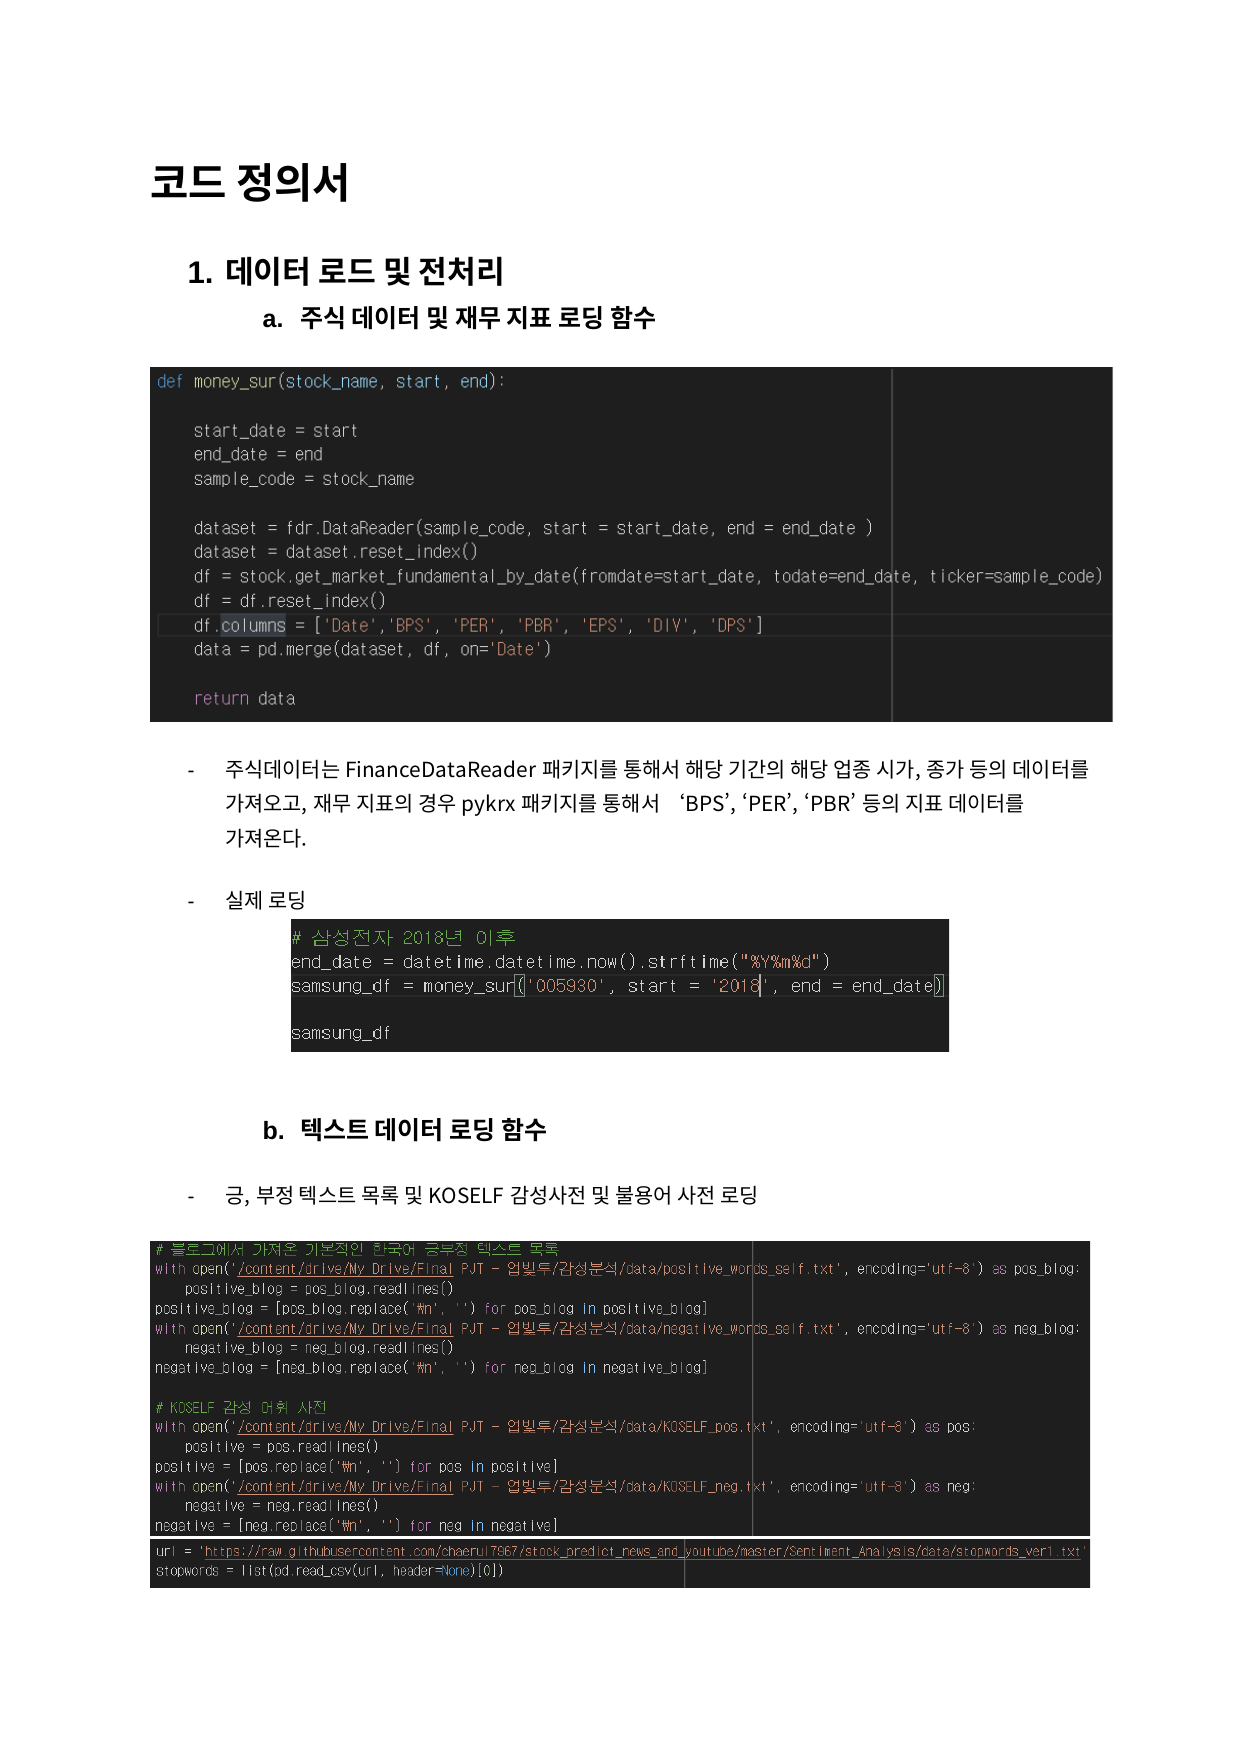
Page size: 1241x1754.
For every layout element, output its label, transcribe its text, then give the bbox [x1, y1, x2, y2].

list 주식데이터는 FinanceDataReader 패키지를 통해서 해당 기간의 해당 업종 시가, 종가 등의 데이터를 가져오고, 재무 지표의 경우 pykrx 패키지를 통해서 ‘BPS’, ‘PER’, ‘PBR’ 등의 지표 데이터를 가져온다. [187, 753, 1090, 852]
picture [150, 367, 1113, 722]
text 코드 정의서 [150, 150, 1090, 210]
list 실제 로딩 [187, 884, 1090, 915]
list 주식 데이터 및 재무 지표 로딩 함수 [262, 299, 1090, 335]
picture [291, 919, 950, 1052]
picture [150, 1241, 1091, 1536]
list 데이터 로드 및 전처리 [187, 247, 1090, 292]
list 텍스트 데이터 로딩 함수 [262, 1110, 1090, 1147]
picture [150, 1539, 1091, 1588]
list 긍, 부정 텍스트 목록 및 KOSELF 감성사전 및 불용어 사전 로딩 [187, 1179, 1090, 1210]
